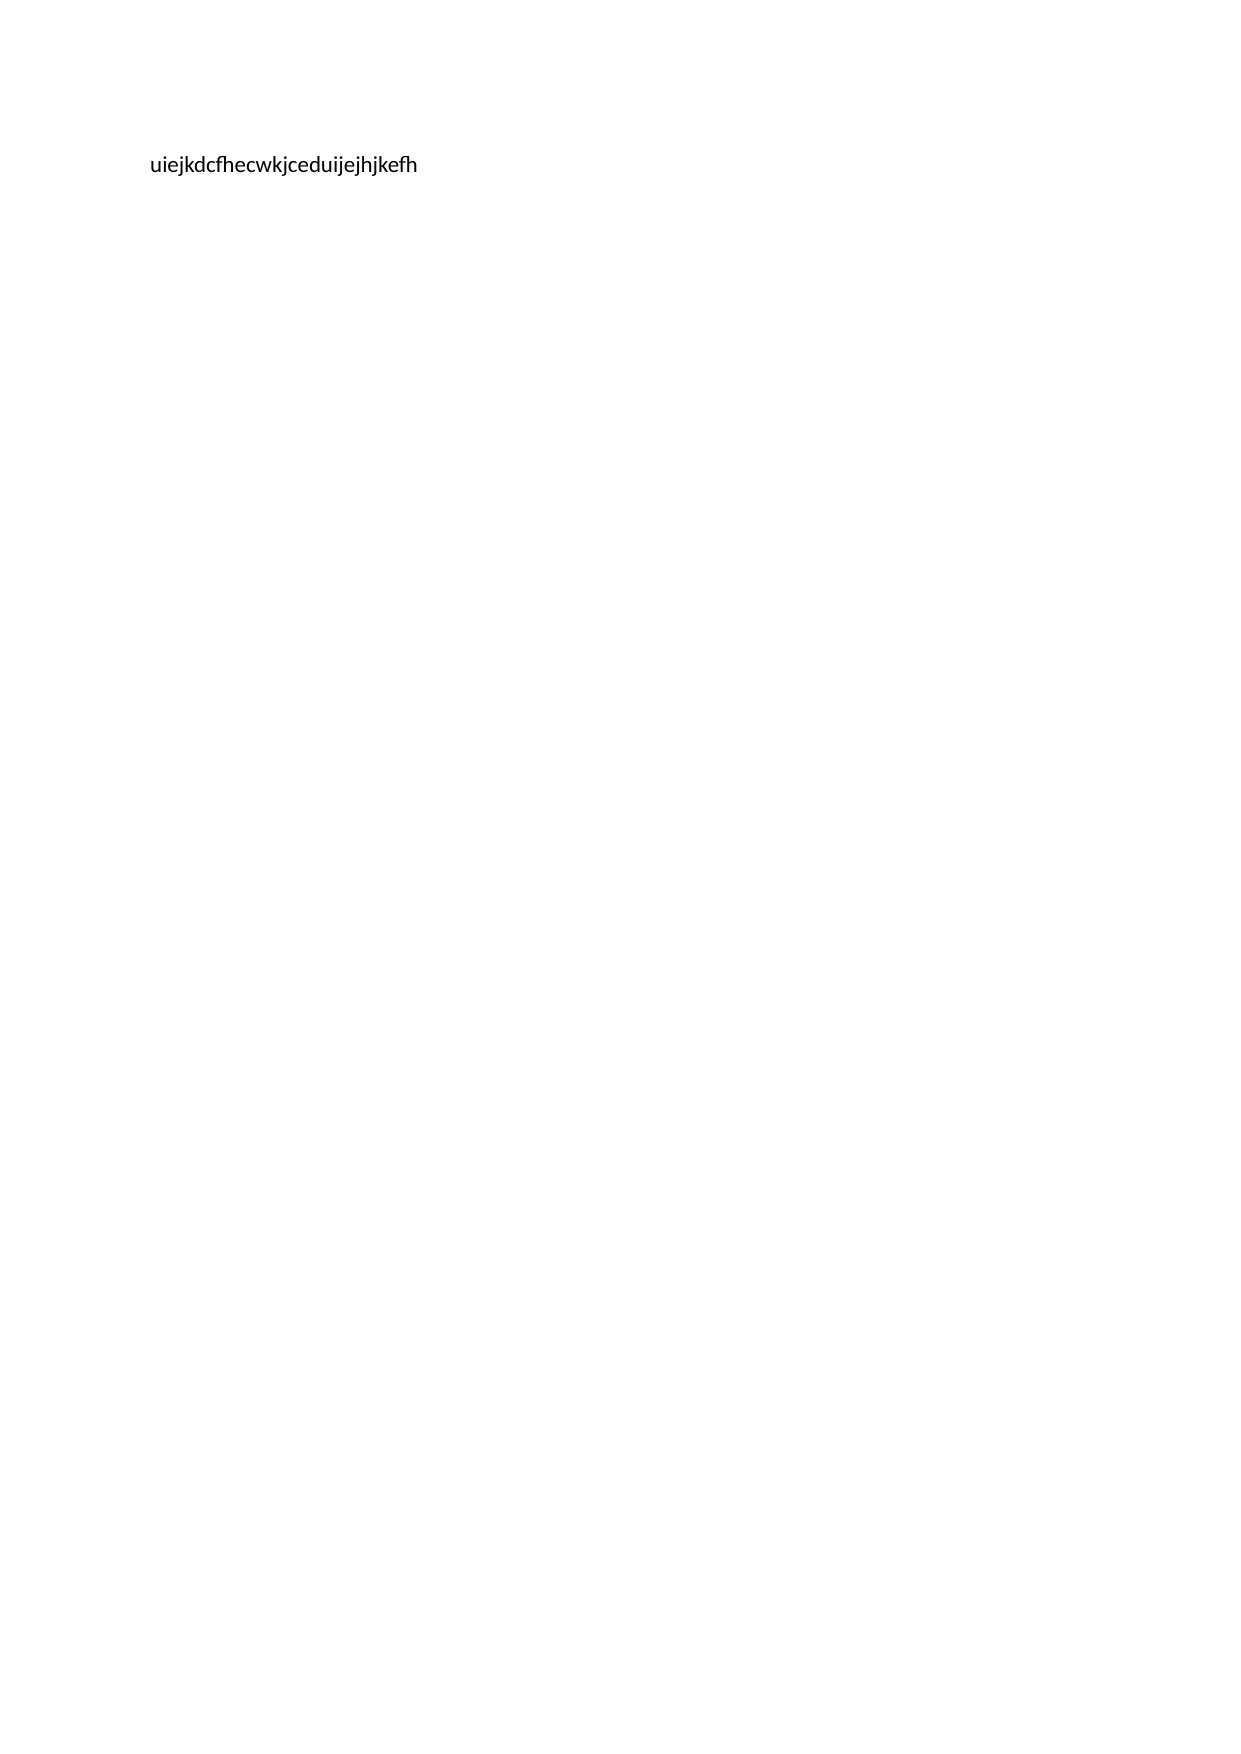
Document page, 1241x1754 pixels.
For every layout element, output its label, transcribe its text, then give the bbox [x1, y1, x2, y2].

text uiejkdcfhecwkjceduijejhjkefh [150, 150, 1090, 178]
